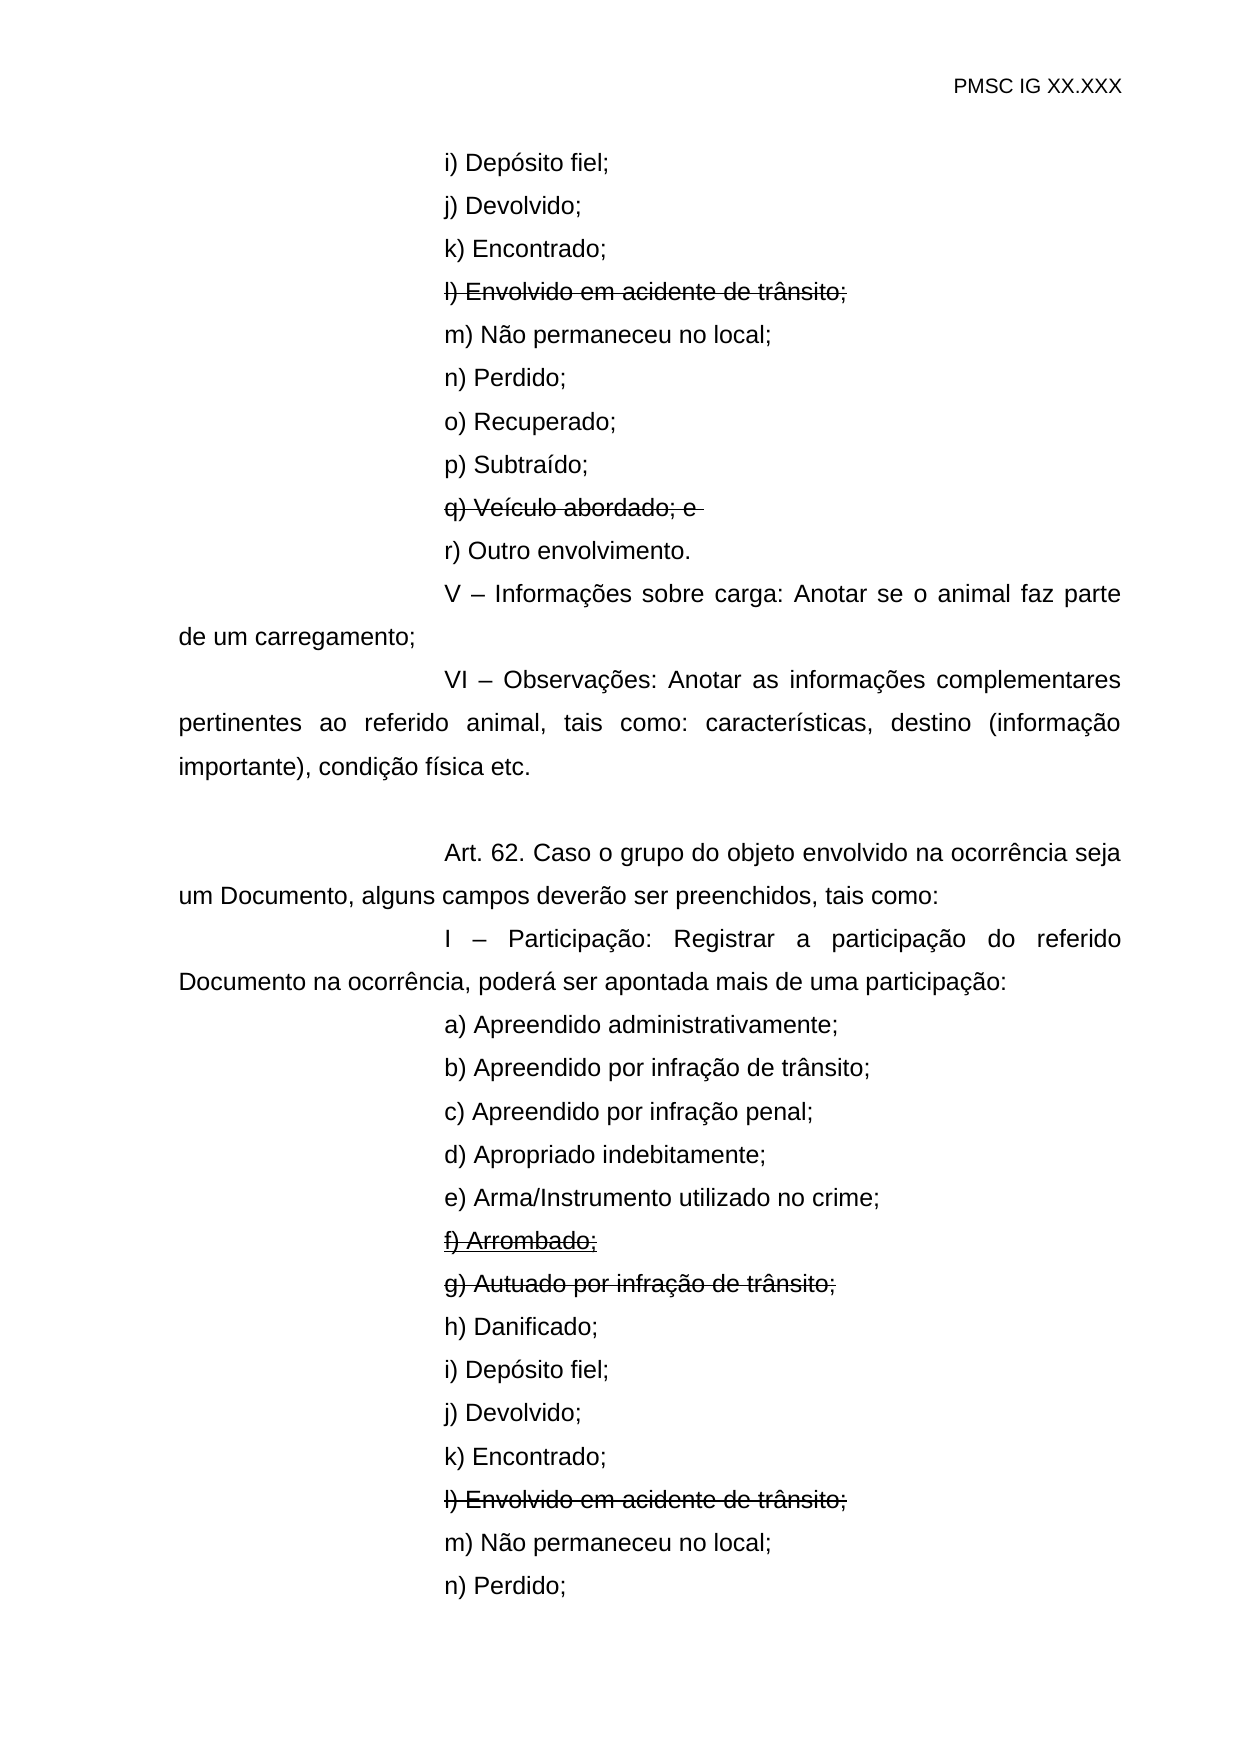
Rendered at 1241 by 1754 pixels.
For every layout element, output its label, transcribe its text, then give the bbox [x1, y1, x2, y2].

text n) Perdido; [178, 363, 1122, 392]
text a) Apreendido administrativamente; [178, 1010, 1122, 1039]
text o) Recuperado; [178, 406, 1122, 435]
text h) Danificado; [178, 1312, 1122, 1341]
text V – Informações sobre carga: Anotar se o animal faz parte de um carregamento; [178, 579, 1122, 651]
text j) Devolvido; [178, 1398, 1122, 1427]
text j) Devolvido; [178, 191, 1122, 219]
text m) Não permaneceu no local; [178, 1528, 1122, 1556]
text m) Não permaneceu no local; [178, 320, 1122, 349]
text p) Subtraído; [178, 449, 1122, 478]
text f) Arrombado; [178, 1226, 1122, 1254]
text c) Apreendido por infração penal; [178, 1096, 1122, 1125]
text g) Autuado por infração de trânsito; [178, 1269, 1122, 1298]
text i) Depósito fiel; [178, 148, 1122, 176]
text e) Arma/Instrumento utilizado no crime; [178, 1183, 1122, 1211]
text I – Participação: Registrar a participação do referido Documento na ocorrência, poderá ser apontada mais de uma participação: [178, 924, 1122, 996]
text Art. 62. Caso o grupo do objeto envolvido na ocorrência seja um Documento, alguns campos deverão ser preenchidos, tais como: [178, 838, 1122, 909]
text r) Outro envolvimento. [178, 536, 1122, 564]
text l) Envolvido em acidente de trânsito; [178, 277, 1122, 306]
text VI – Observações: Anotar as informações complementares pertinentes ao referido animal, tais como: características, destino (informação importante), condição física etc. [178, 665, 1122, 780]
text i) Depósito fiel; [178, 1355, 1122, 1384]
text k) Encontrado; [178, 1441, 1122, 1470]
text l) Envolvido em acidente de trânsito; [178, 1484, 1122, 1513]
text n) Perdido; [178, 1571, 1122, 1599]
text d) Apropriado indebitamente; [178, 1139, 1122, 1168]
text q) Veículo abordado; e [178, 493, 1122, 521]
text k) Encontrado; [178, 234, 1122, 263]
text b) Apreendido por infração de trânsito; [178, 1053, 1122, 1082]
